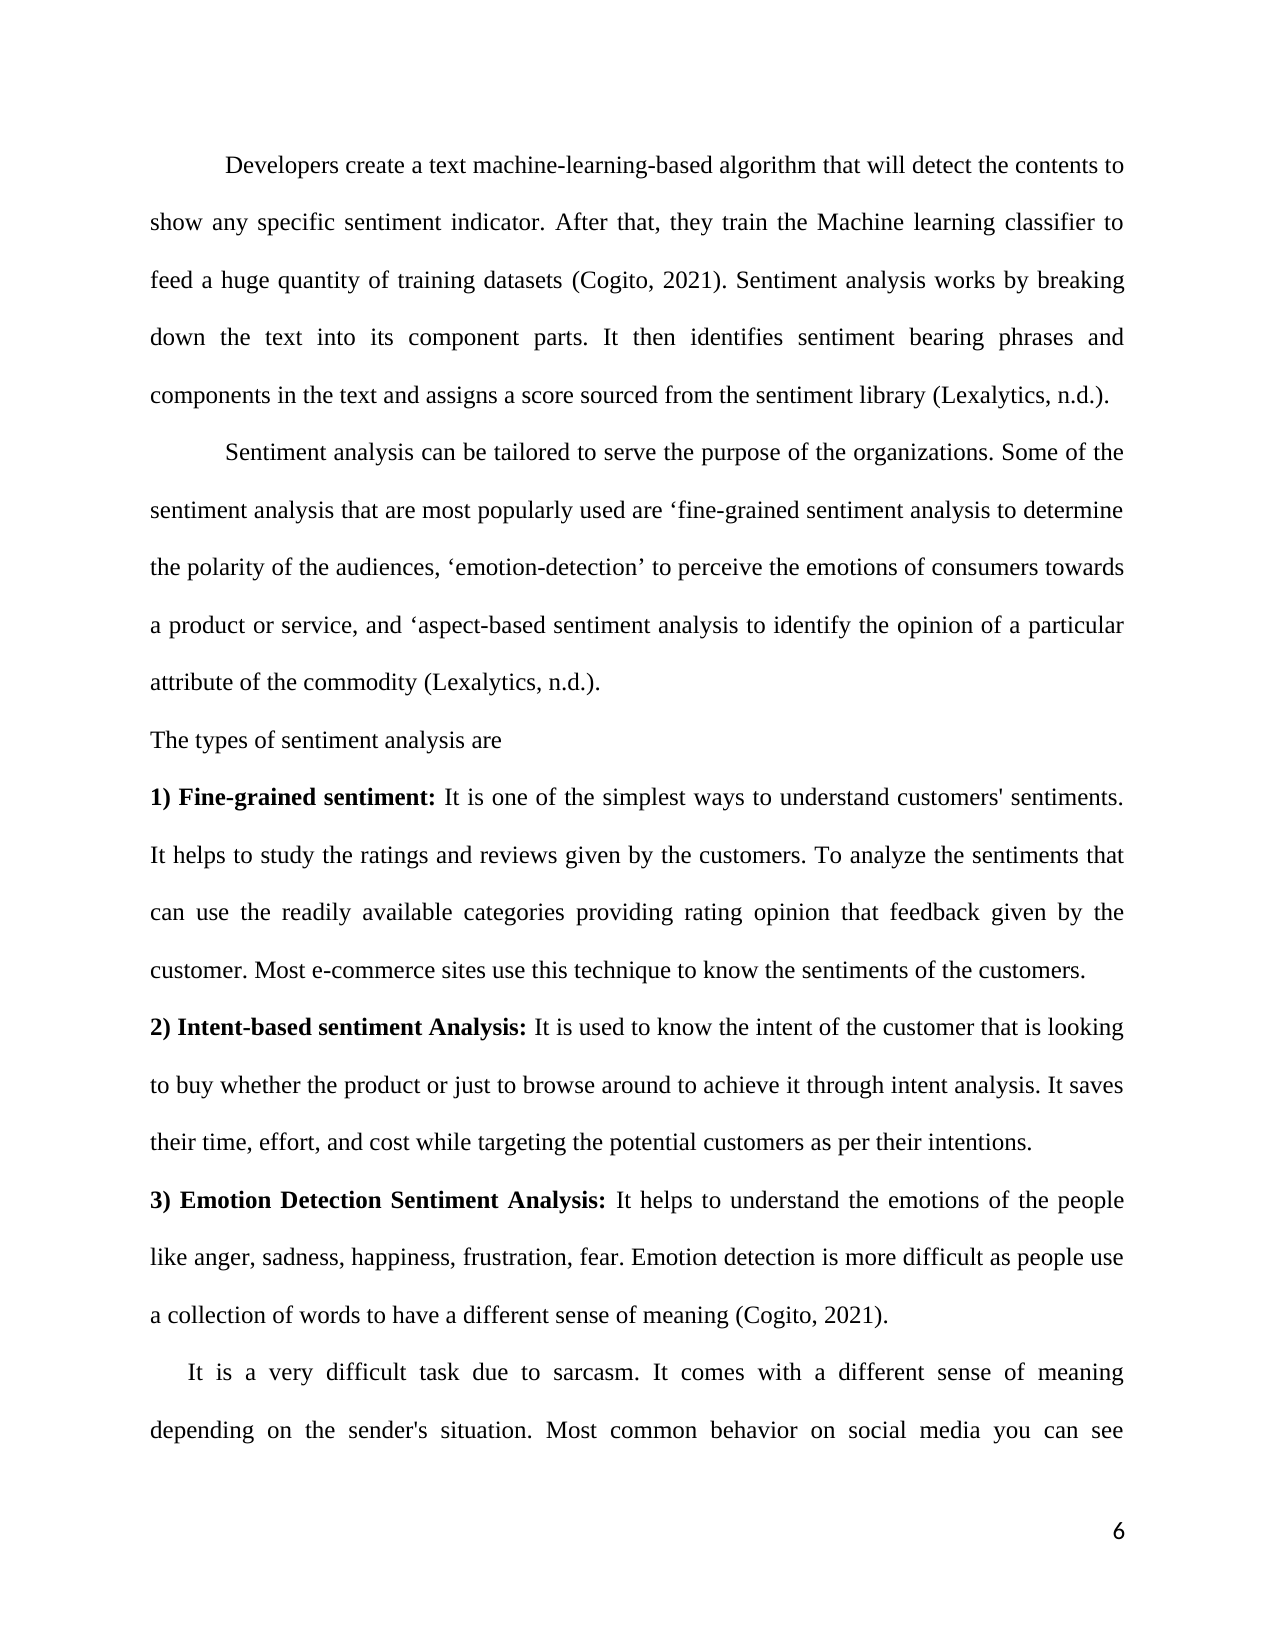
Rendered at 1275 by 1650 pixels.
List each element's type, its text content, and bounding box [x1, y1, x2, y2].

text Sentiment analysis can be tailored to serve the purpose of the organizations. Some of the sentiment analysis that are most popularly used are ‘fine-grained sentiment analysis to determine the polarity of the audiences, ‘emotion-detection’ to perceive the emotions of consumers towards a product or service, and ‘aspect-based sentiment analysis to identify the opinion of a particular attribute of the commodity . [150, 437, 1125, 696]
text 2) Intent-based sentiment Analysis: It is used to know the intent of the customer that is looking to buy whether the product or just to browse around to achieve it through intent analysis. It saves their time, effort, and cost while targeting the potential customers as per their intentions. [150, 1012, 1125, 1156]
text 1) Fine-grained sentiment: It is one of the simplest ways to understand customers' sentiments. It helps to study the ratings and reviews given by the customers. To analyze the sentiments that can use the readily available categories providing rating opinion that feedback given by the customer. Most e-commerce sites use this technique to know the sentiments of the customers. [150, 782, 1125, 984]
text The types of sentiment analysis are [150, 725, 1125, 754]
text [150, 1357, 1125, 1444]
text Developers create a text machine-learning-based algorithm that will detect the contents to show any specific sentiment indicator. After that, they train the Machine learning classifier to feed a huge quantity of training datasets . Sentiment analysis works by breaking down the text into its component parts. It then identifies sentiment bearing phrases and components in the text and assigns a score sourced from the sentiment library . [150, 150, 1125, 409]
text 3) Emotion Detection Sentiment Analysis: It helps to understand the emotions of the people like anger, sadness, happiness, frustration, fear. Emotion detection is more difficult as people use a collection of words to have a different sense of meaning . [150, 1185, 1125, 1329]
